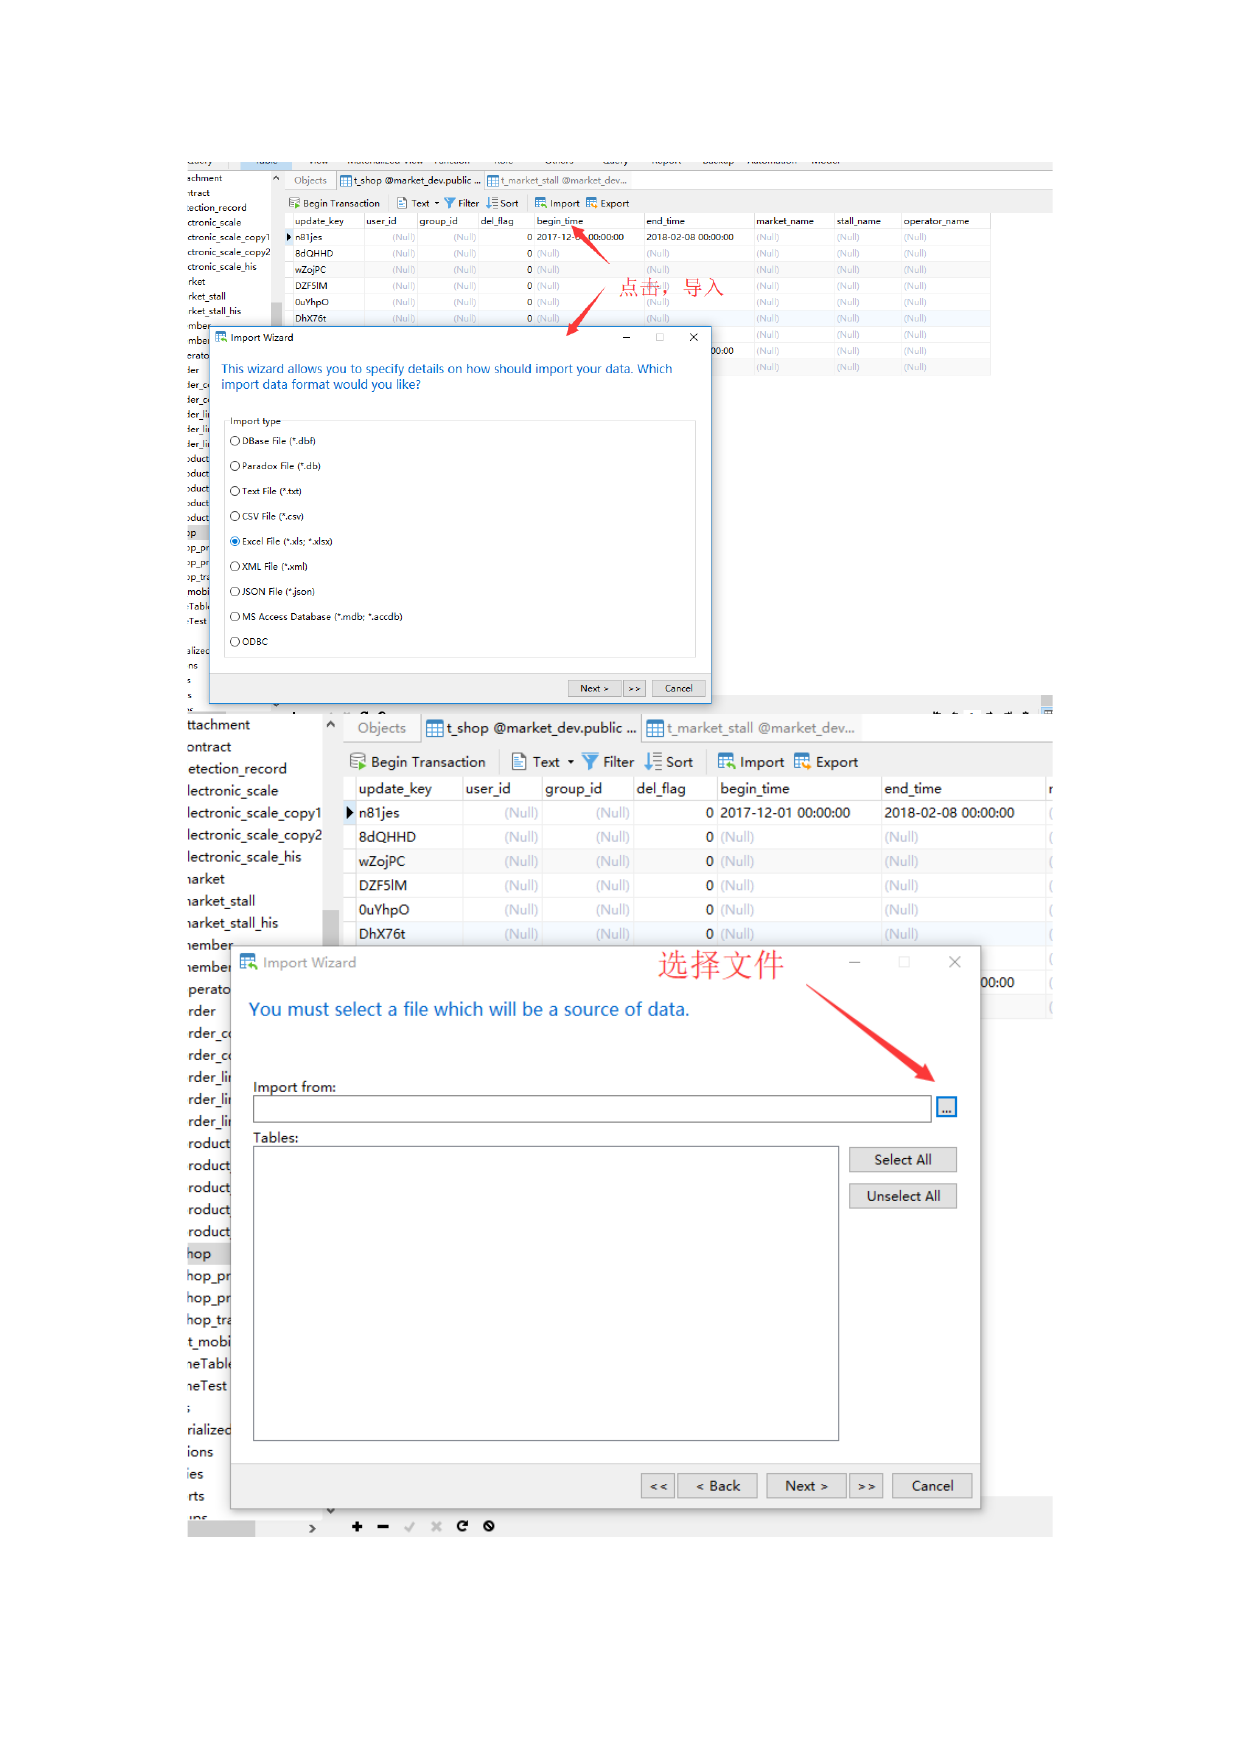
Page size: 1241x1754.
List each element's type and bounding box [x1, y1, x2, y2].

picture [187, 162, 1053, 1537]
